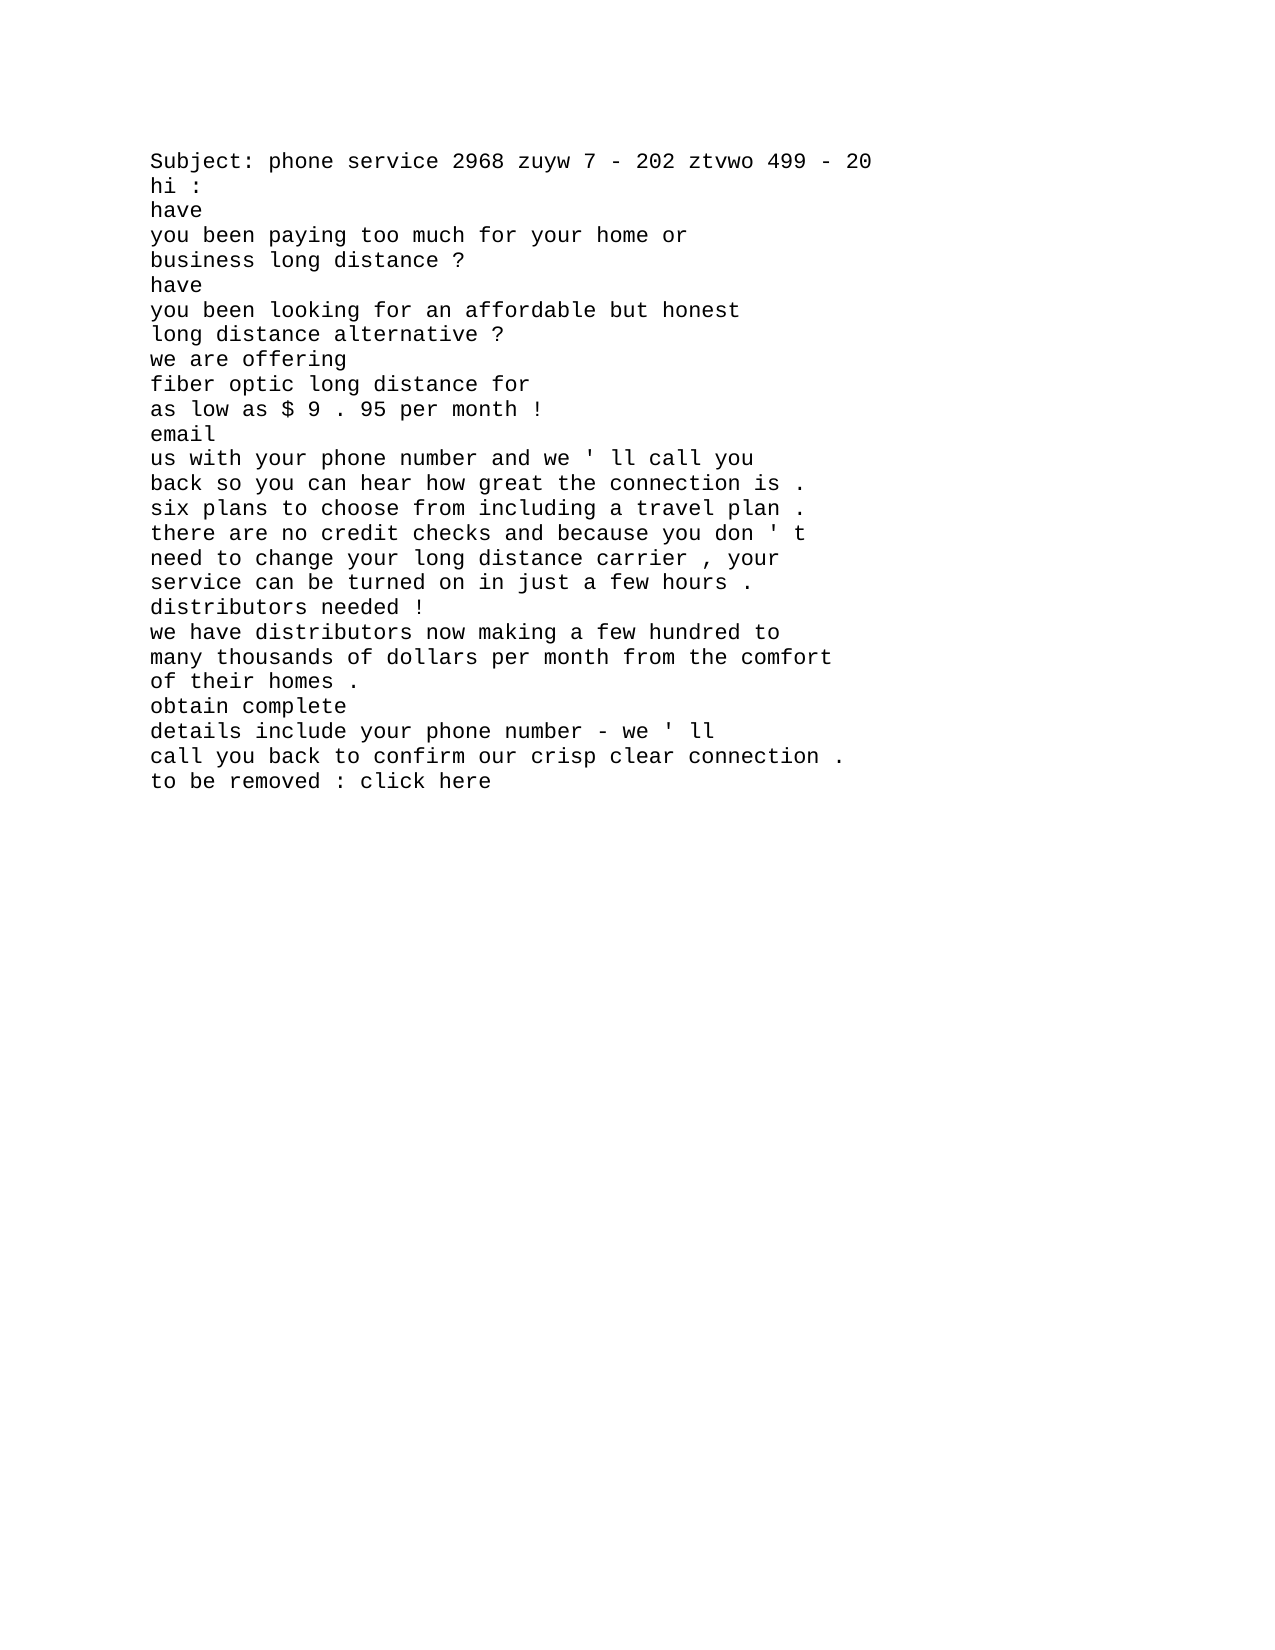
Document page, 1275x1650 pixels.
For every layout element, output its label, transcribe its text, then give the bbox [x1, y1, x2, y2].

text call you back to confirm our crisp clear connection . [150, 745, 1125, 770]
text details include your phone number - we ' ll [150, 720, 1125, 745]
text long distance alternative ? [150, 323, 1125, 348]
text service can be turned on in just a few hours . [150, 571, 1125, 596]
text us with your phone number and we ' ll call you [150, 447, 1125, 472]
text as low as $ 9 . 95 per month ! [150, 398, 1125, 423]
text many thousands of dollars per month from the comfort [150, 646, 1125, 671]
text we have distributors now making a few hundred to [150, 621, 1125, 646]
text email [150, 423, 1125, 447]
text have [150, 199, 1125, 224]
text six plans to choose from including a travel plan . [150, 497, 1125, 522]
text fiber optic long distance for [150, 373, 1125, 398]
text obtain complete [150, 695, 1125, 720]
text distributors needed ! [150, 596, 1125, 621]
text need to change your long distance carrier , your [150, 547, 1125, 571]
text business long distance ? [150, 249, 1125, 274]
text back so you can hear how great the connection is . [150, 472, 1125, 497]
text we are offering [150, 348, 1125, 373]
text Subject: phone service 2968 zuyw 7 - 202 ztvwo 499 - 20 [150, 150, 1125, 175]
text hi : [150, 175, 1125, 199]
text have [150, 274, 1125, 299]
text there are no credit checks and because you don ' t [150, 522, 1125, 547]
text you been looking for an affordable but honest [150, 299, 1125, 323]
text of their homes . [150, 671, 1125, 695]
text you been paying too much for your home or [150, 224, 1125, 249]
text to be removed : click here [150, 770, 1125, 794]
